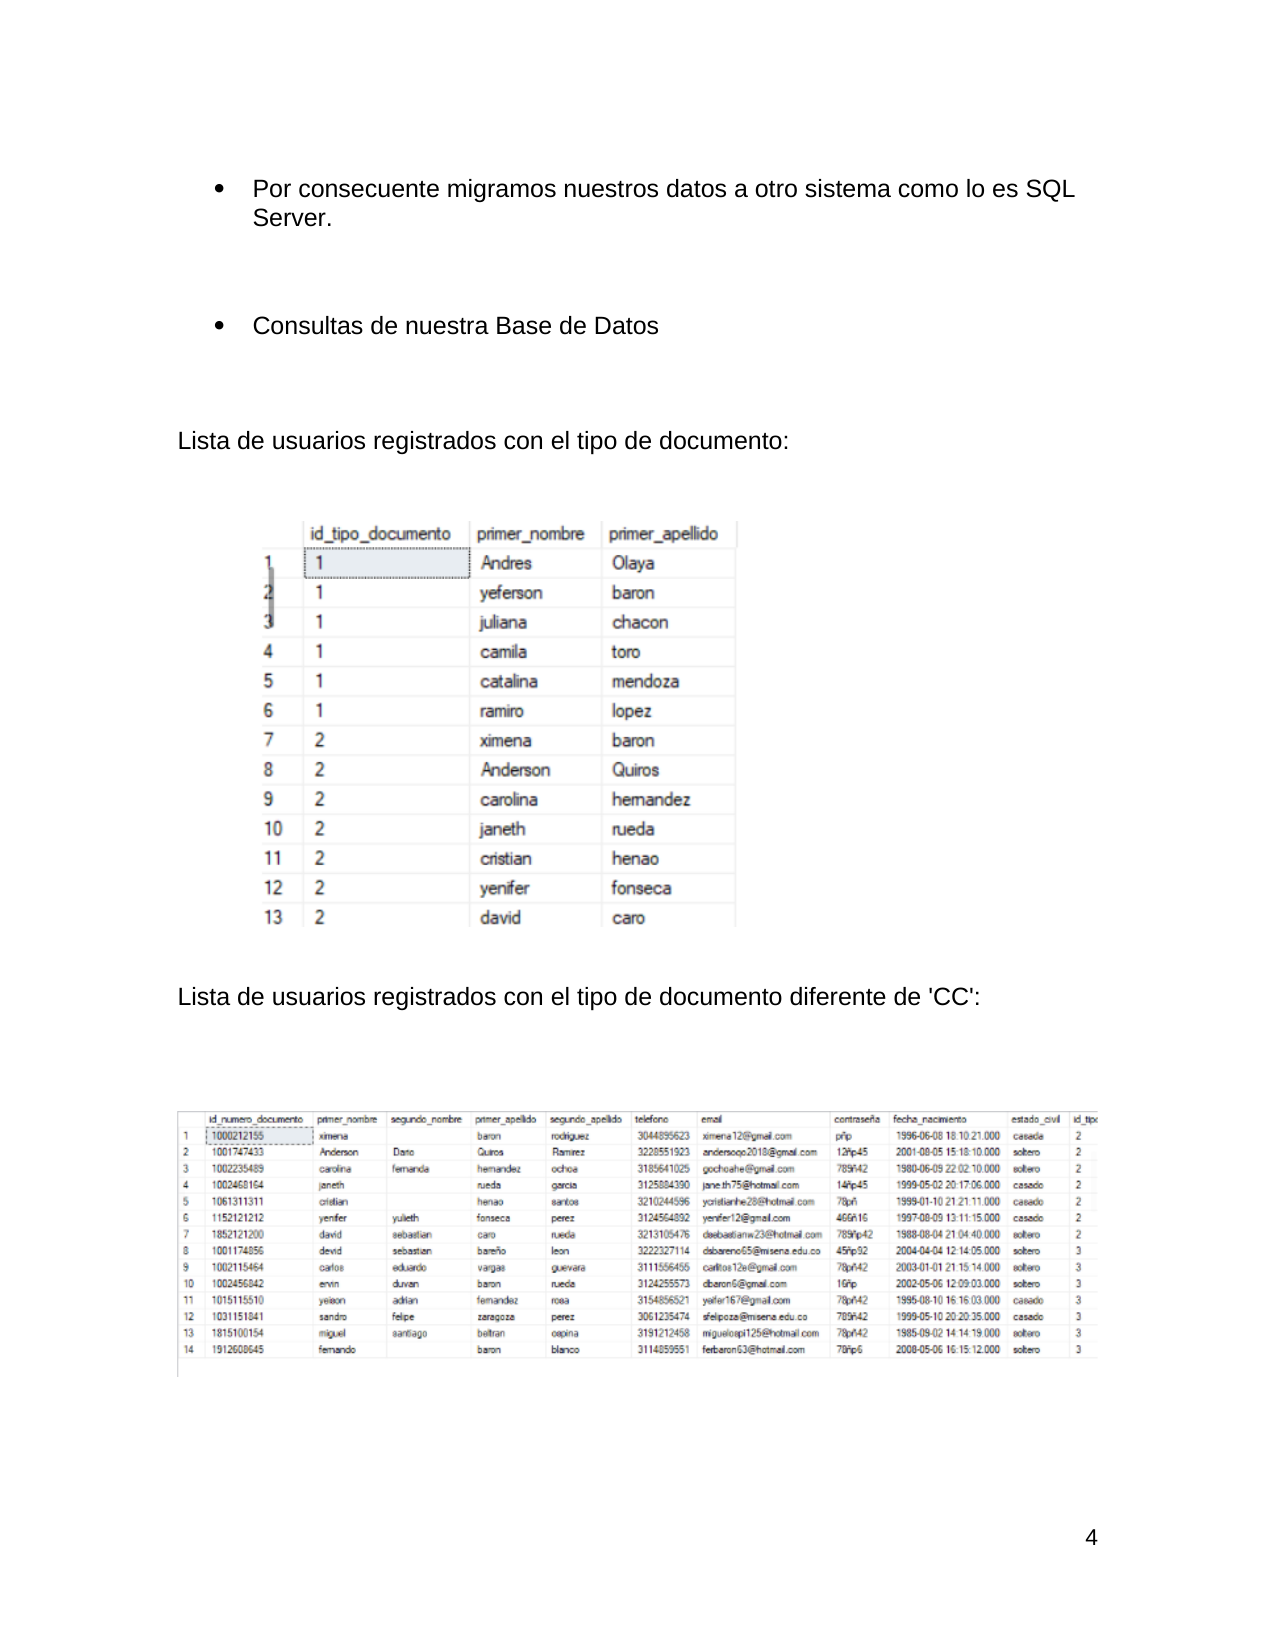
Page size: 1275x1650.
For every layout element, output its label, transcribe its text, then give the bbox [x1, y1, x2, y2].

list Por consecuente migramos nuestros datos a otro sistema como lo es SQL Server. [215, 174, 1098, 232]
text Lista de usuarios registrados con el tipo de documento diferente de 'CC': [177, 982, 1098, 1010]
picture [177, 1111, 1098, 1377]
text Lista de usuarios registrados con el tipo de documento: [177, 426, 1098, 454]
list Consultas de nuestra Base de Datos [215, 311, 1098, 339]
picture [257, 521, 1179, 927]
